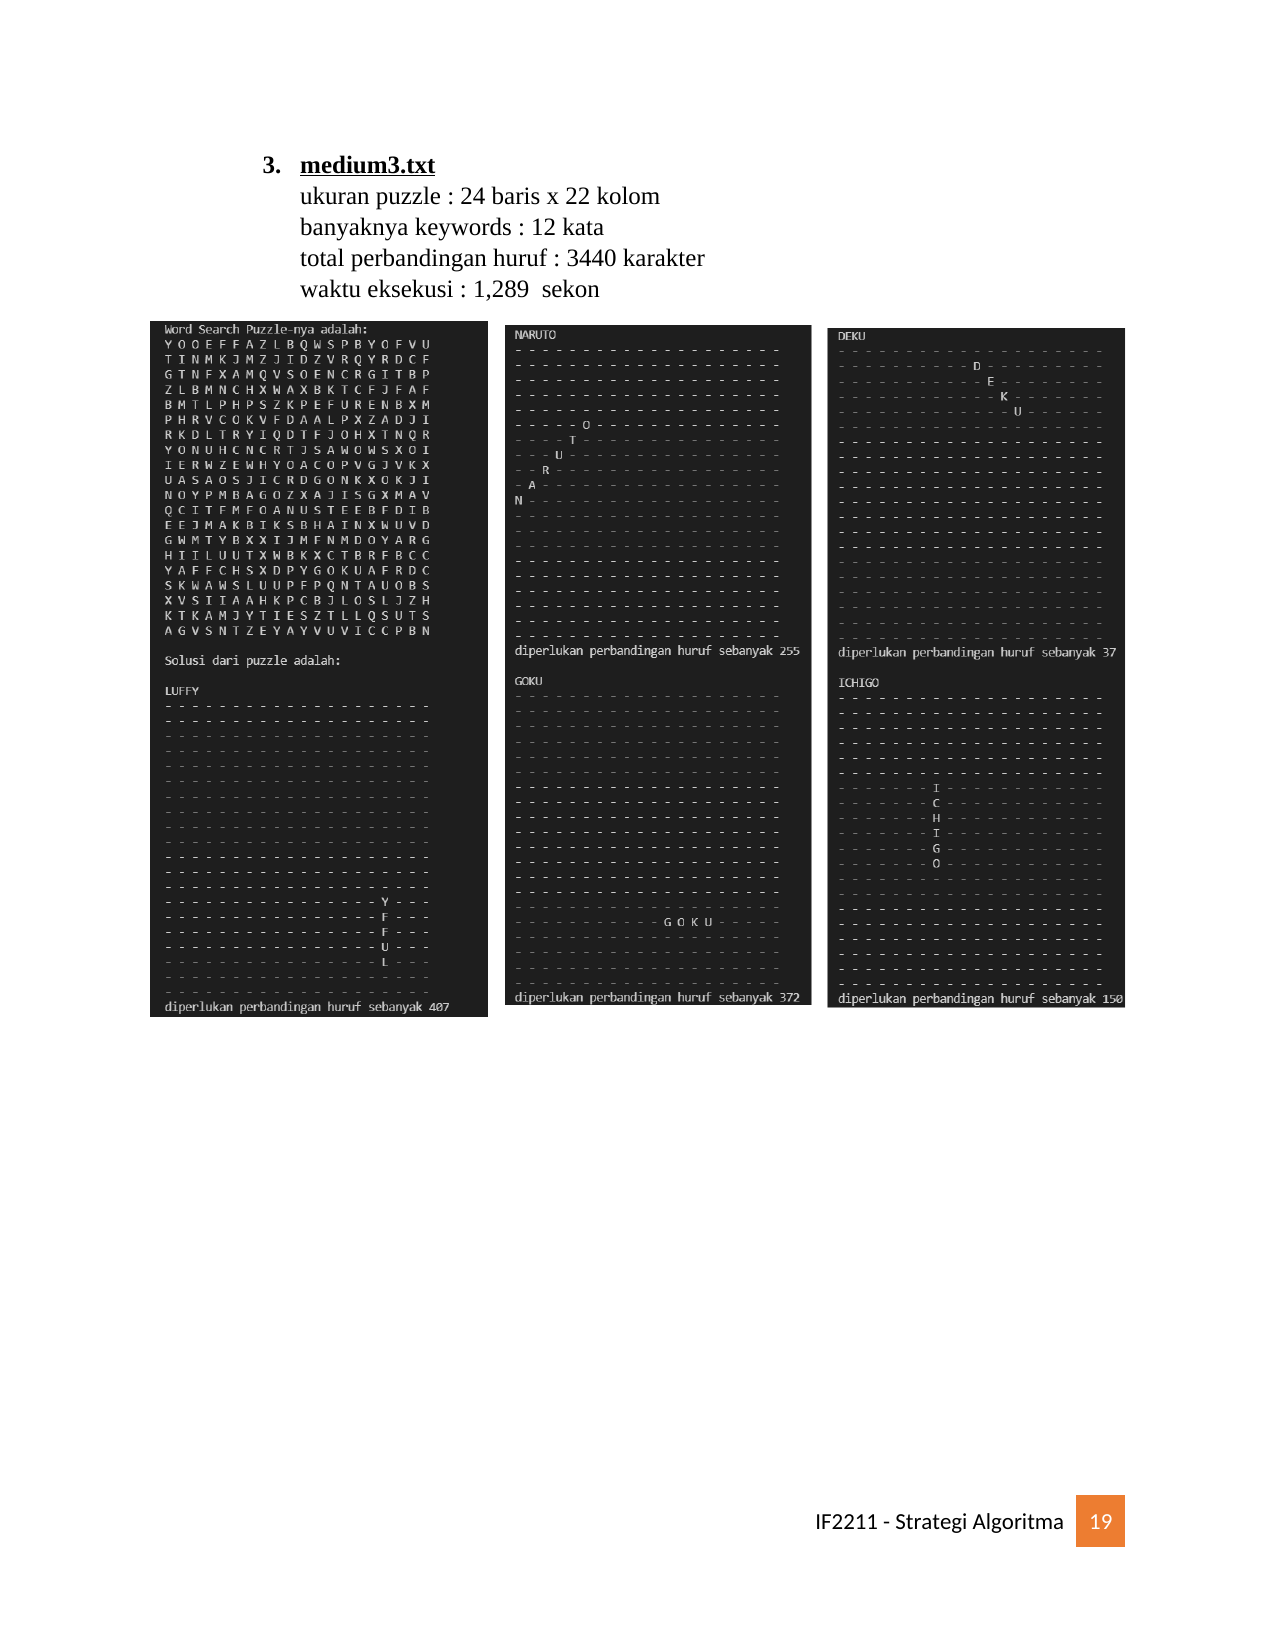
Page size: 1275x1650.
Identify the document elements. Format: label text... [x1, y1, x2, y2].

list banyaknya keywords : 12 kata [300, 212, 1125, 241]
list waktu eksekusi : 1,289 sekon [300, 274, 1125, 303]
list total perbandingan huruf : 3440 karakter [300, 243, 1125, 272]
list ukuran puzzle : 24 baris x 22 kolom [300, 181, 1125, 210]
list medium3.txt [262, 150, 1125, 179]
picture [150, 321, 1125, 1017]
